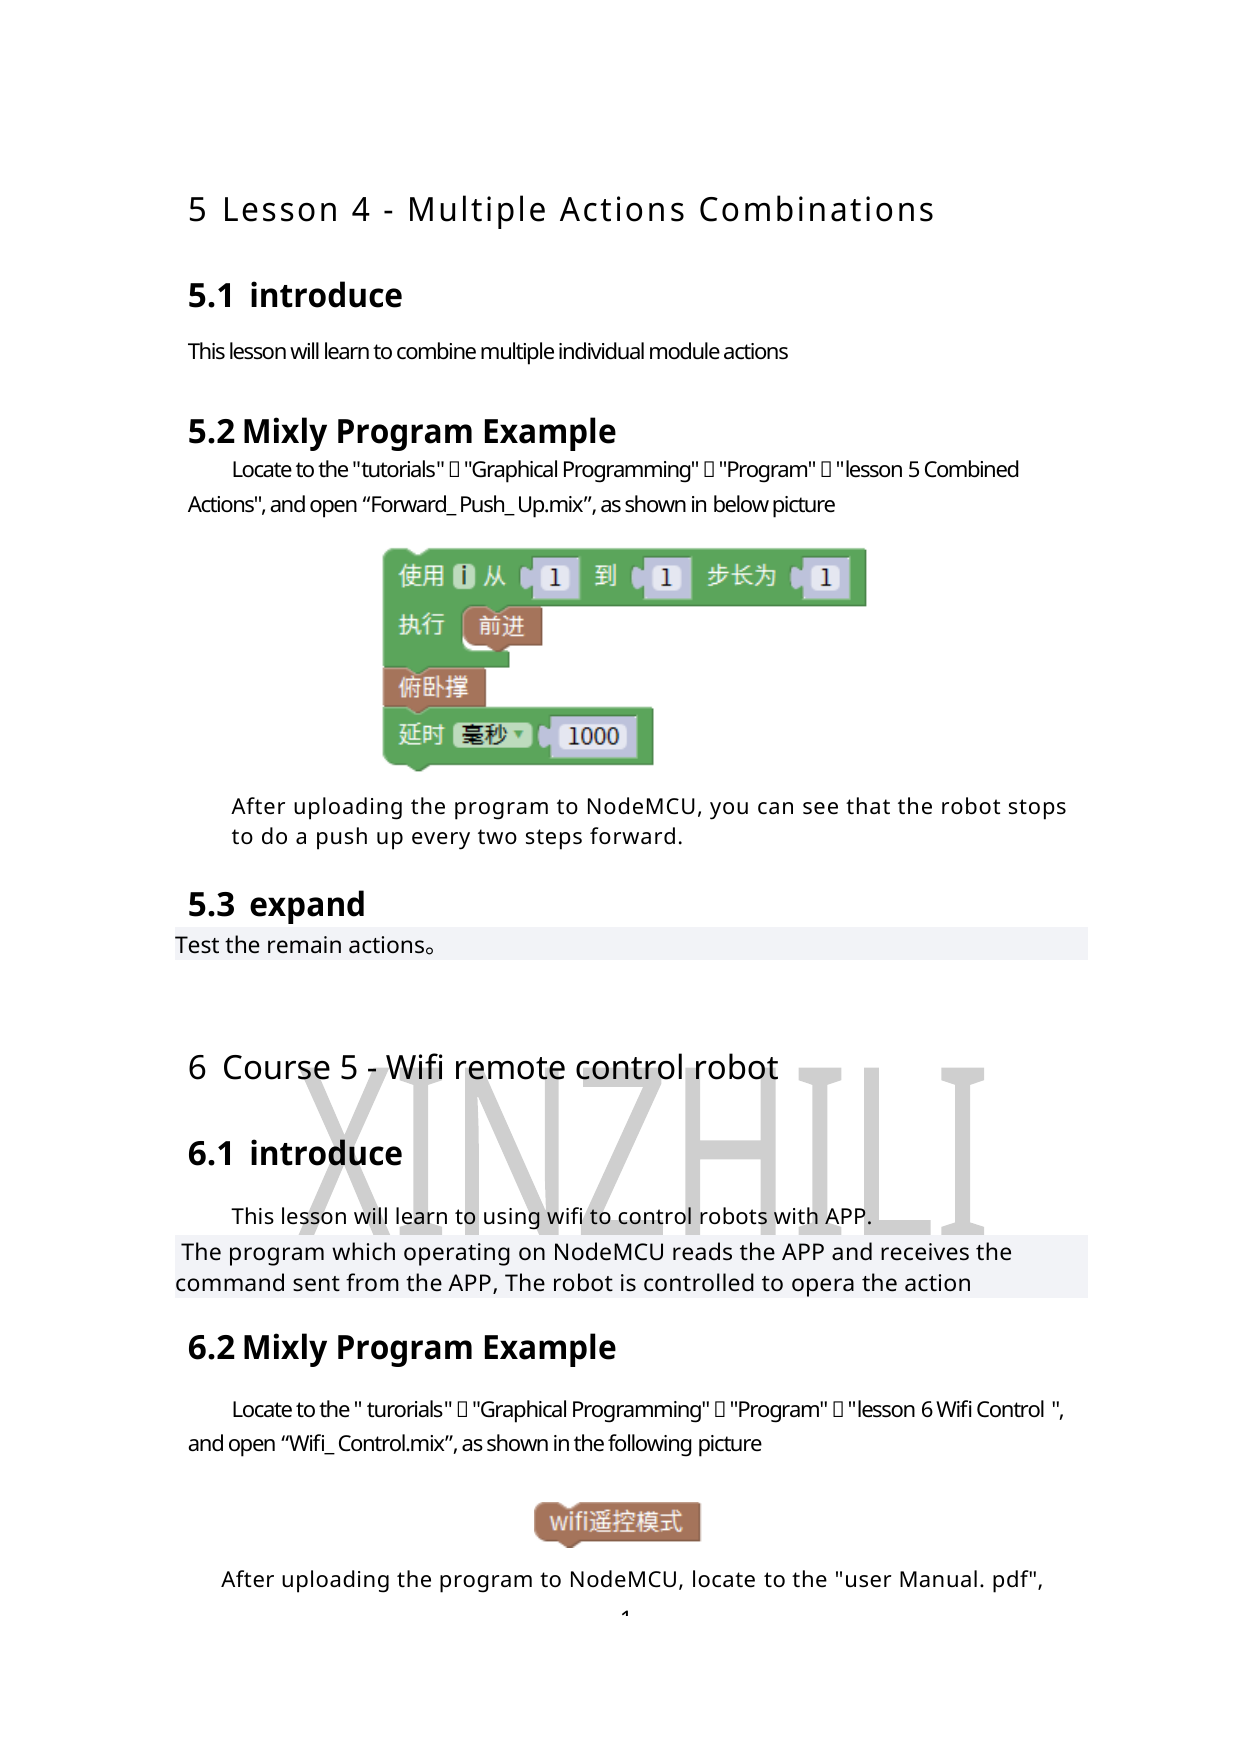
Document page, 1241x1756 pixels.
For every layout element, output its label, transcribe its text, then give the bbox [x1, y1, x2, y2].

subtitle expand [188, 881, 1088, 927]
subtitle Lesson 4 - Multiple Actions Combinations [188, 186, 1088, 232]
text Locate to the "tutorials"  "Graphical Programming"  "Program"  "lesson 5 Combined Actions", and open “Forward_ Push_ Up.mix”, as shown in below picture [188, 454, 1077, 518]
text Locate to the " turorials"  "Graphical Programming"  "Program"  "lesson 6 Wifi Control ", and open “Wifi_ Control.mix”, as shown in the following picture [188, 1394, 1066, 1458]
picture [534, 1502, 702, 1548]
subtitle This lesson will learn to combine multiple individual module actions [188, 317, 1088, 370]
picture [372, 540, 876, 781]
text The program which operating on NodeMCU reads the APP and receives the command sent from the APP, The robot is controlled to opera the action [175, 1235, 1088, 1298]
subtitle Mixly Program Example [188, 401, 1088, 454]
subtitle introduce [188, 1130, 1088, 1175]
text Test the remain actions。 [175, 927, 1088, 960]
subtitle Course 5 - Wifi remote control robot [188, 1044, 1088, 1089]
subtitle Mixly Program Example [188, 1323, 1088, 1369]
subtitle introduce [188, 272, 1088, 317]
text This lesson will learn to using wifi to control robots with APP. [188, 1201, 1055, 1231]
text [188, 1514, 1067, 1594]
